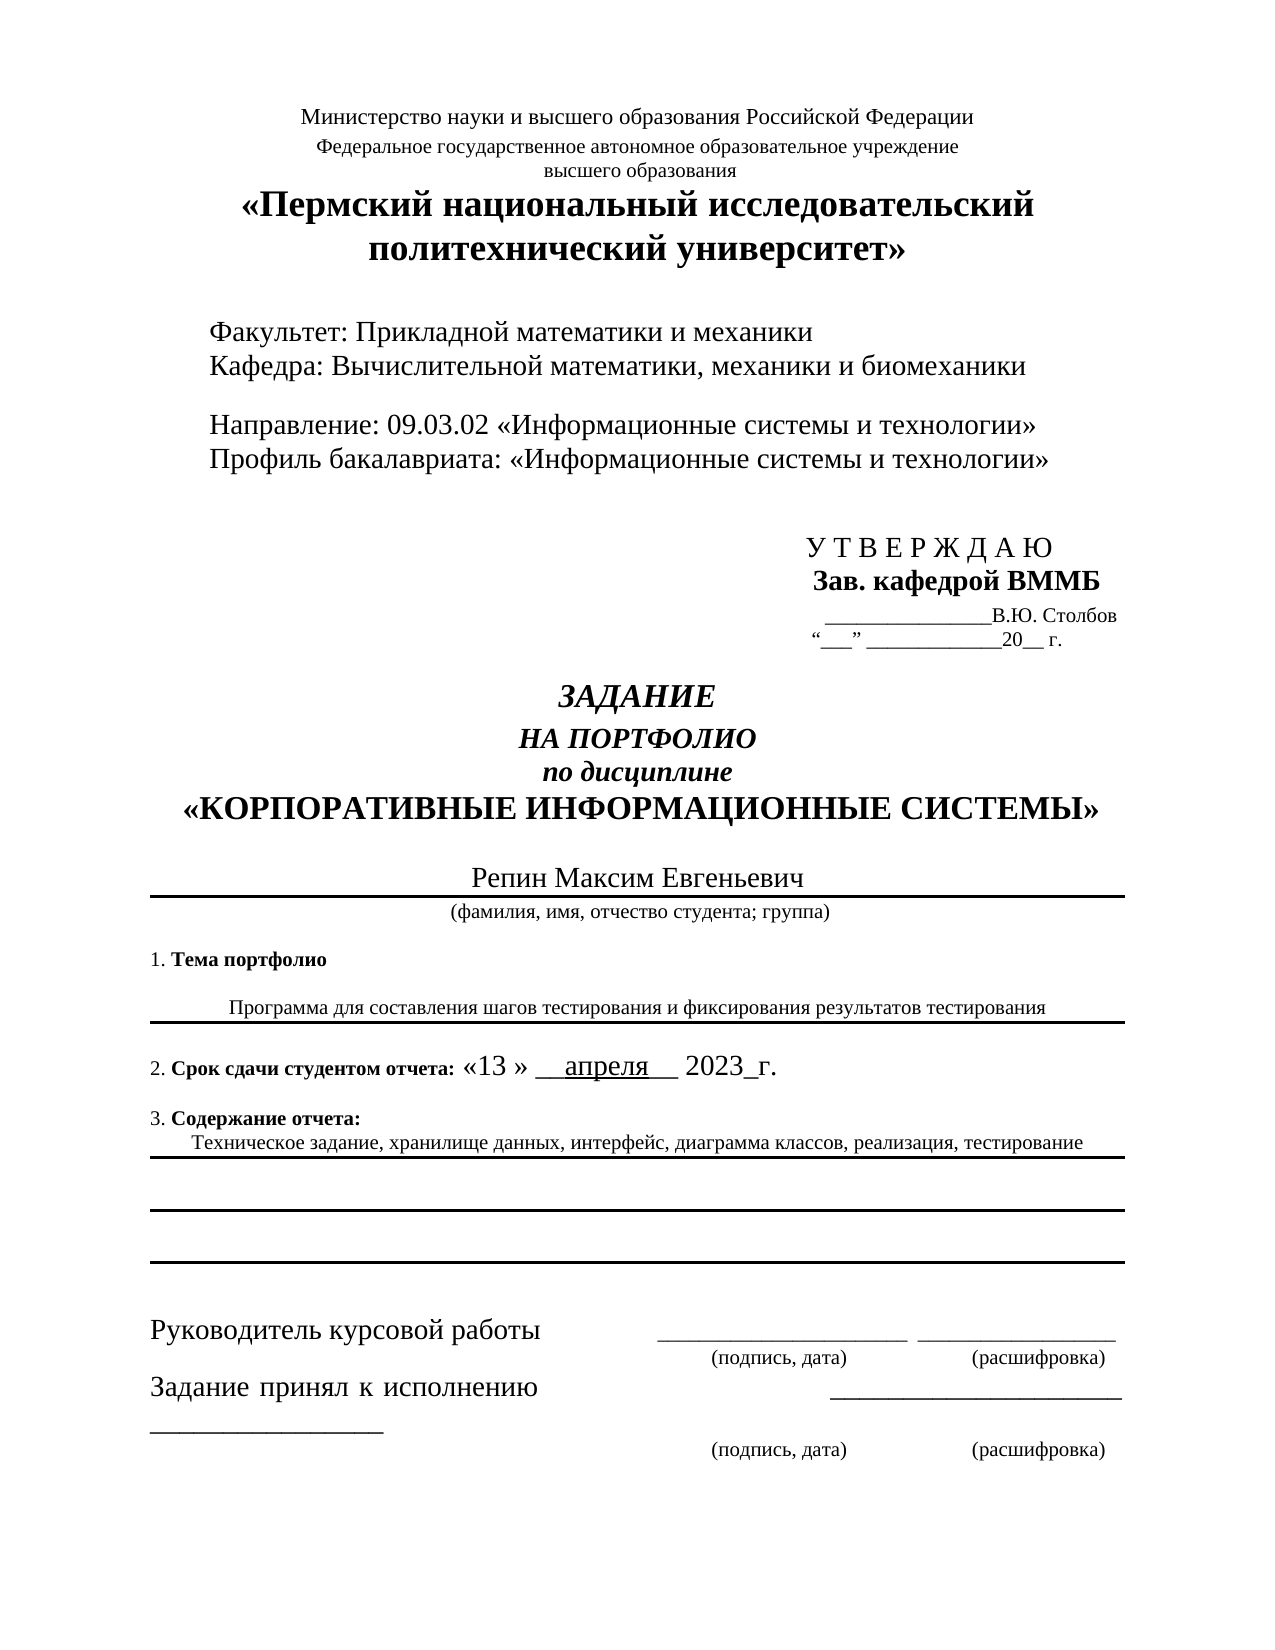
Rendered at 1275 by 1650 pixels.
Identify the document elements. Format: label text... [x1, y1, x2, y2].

text Факультет: Прикладной математики и механики [150, 314, 1125, 348]
text 3. Содержание отчета: [150, 1106, 1126, 1130]
text Кафедра: Вычислительной математики, механики и биомеханики [150, 348, 1125, 381]
text Задание принял к исполнению ____________________ ________________ [150, 1369, 1125, 1436]
text (фамилия, имя, отчество студента; группа) [150, 898, 1126, 923]
text Программа для составления шагов тестирования и фиксирования результатов тестирования [150, 995, 1125, 1021]
text У Т В Е Р Ж Д А Ю [150, 530, 1126, 563]
text Направление: 09.03.02 «Информационные системы и технологии» [150, 407, 1125, 441]
text «КОРПОРАТИВНЫЕ ИНФОРМАЦИОННЫЕ СИСТЕМЫ» [150, 788, 1125, 826]
text 2. Срок сдачи студентом отчета: «13 » __апреля__ 2023_г. [150, 1048, 1126, 1082]
text Руководитель курсовой работы ________________________ ___________________ [150, 1312, 1126, 1345]
text Репин Максим Евгеньевич [150, 860, 1125, 895]
text (подпись, дата) (расшифровка) [445, 1345, 1125, 1369]
text Федеральное государственное автономное образовательное учреждение [150, 134, 1125, 158]
text Зав. кафедрой ВММБ [150, 563, 1125, 597]
text Техническое задание, хранилище данных, интерфейс, диаграмма классов, реализация, тестирование [150, 1130, 1125, 1156]
text “___” _____________20__ г. [150, 627, 1125, 651]
text НА ПОРТФОЛИО [150, 721, 1125, 754]
text (подпись, дата) (расшифровка) [150, 1436, 1125, 1461]
text по дисциплине [150, 754, 1125, 788]
text ________________В.Ю. Столбов [150, 603, 1125, 627]
text ЗАДАНИЕ [150, 676, 1125, 714]
text 1. Тема портфолио [150, 947, 1126, 971]
text Министерство науки и высшего образования Российской Федерации [150, 103, 1125, 129]
text высшего образования [150, 158, 1125, 182]
text «Пермский национальный исследовательский политехнический университет» [150, 182, 1125, 268]
text Профиль бакалавриата: «Информационные системы и технологии» [150, 441, 1125, 474]
